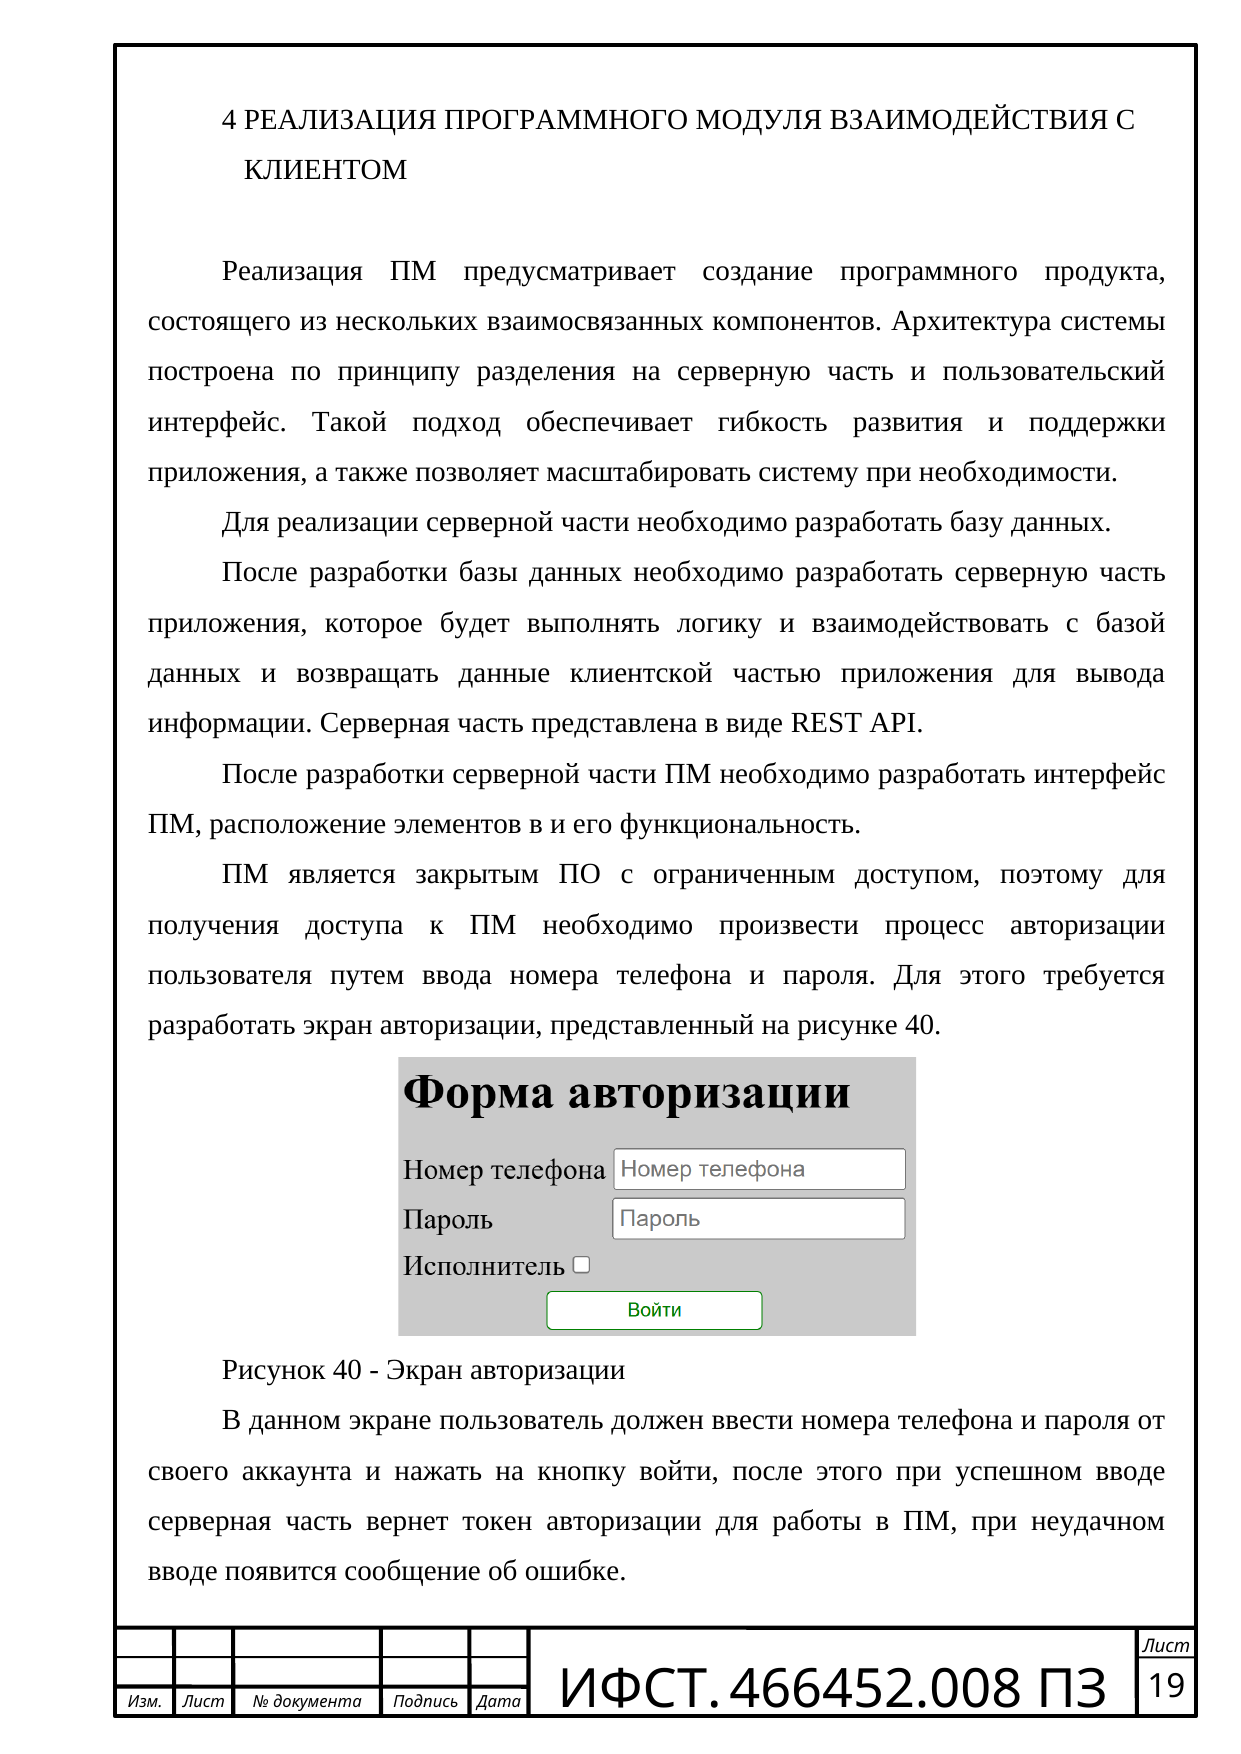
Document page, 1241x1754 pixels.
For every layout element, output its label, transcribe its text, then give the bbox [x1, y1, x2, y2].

text После разработки серверной части ПМ необходимо разработать интерфейс ПМ, расположение элементов в и его функциональность. [148, 756, 1167, 840]
list Реализация ПМ предусматривает создание программного продукта, состоящего из нескольких взаимосвязанных компонентов. Архитектура системы построена по принципу разделения на серверную часть и пользовательский интерфейс. Такой подход обеспечивает гибкость развития и поддержки приложения, а также позволяет масштабировать систему при необходимости. [148, 253, 1167, 487]
text В данном экране пользователь должен ввести номера телефона и пароля от своего аккаунта и нажать на кнопку войти, после этого при успешном вводе серверная часть вернет токен авторизации для работы в ПМ, при неудачном вводе появится сообщение об ошибке. [148, 1402, 1167, 1587]
text После разработки базы данных необходимо разработать серверную часть приложения, которое будет выполнять логику и взаимодействовать с базой данных и возвращать данные клиентской частью приложения для вывода информации. Серверная часть представлена в виде REST API. [148, 554, 1167, 739]
list Для реализации серверной части необходимо разработать базу данных. [148, 504, 1167, 538]
text Рисунок 40 - Экран авторизации [148, 1352, 1167, 1386]
picture [398, 1057, 917, 1336]
list КЛИЕНТОМ [222, 152, 1167, 186]
text ПМ является закрытым ПО с ограниченным доступом, поэтому для получения доступа к ПМ необходимо произвести процесс авторизации пользователя путем ввода номера телефона и пароля. Для этого требуется разработать экран авторизации, представленный на рисунке 40. [148, 856, 1167, 1041]
list 4 РЕАЛИЗАЦИЯ ПРОГРАММНОГО МОДУЛЯ ВЗАИМОДЕЙСТВИЯ С [222, 102, 1167, 135]
